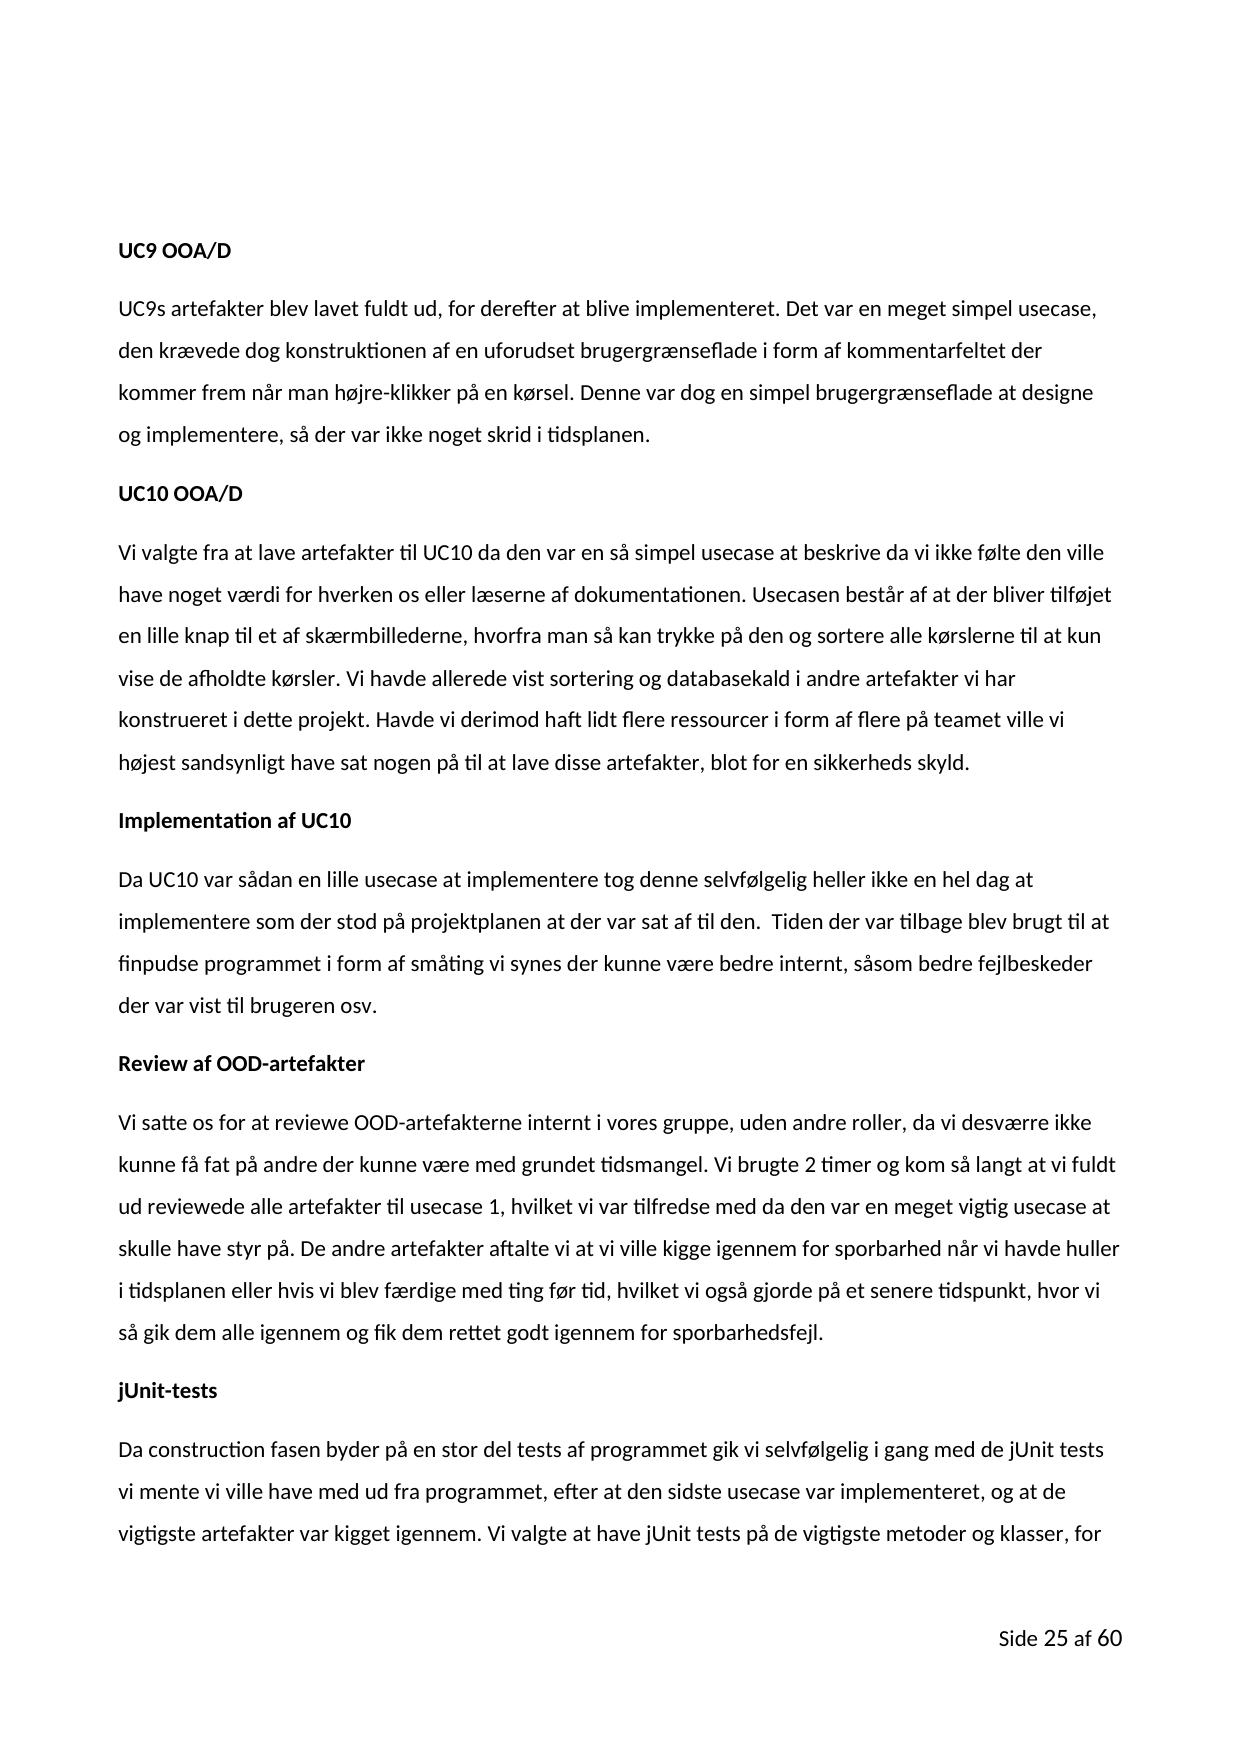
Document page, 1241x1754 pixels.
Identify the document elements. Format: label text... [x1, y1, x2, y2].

text UC10 OOA/D [118, 479, 1122, 507]
text Vi valgte fra at lave artefakter til UC10 da den var en så simpel usecase at beskrive da vi ikke følte den ville have noget værdi for hverken os eller læserne af dokumentationen. Usecasen består af at der bliver tilføjet en lille knap til et af skærmbillederne, hvorfra man så kan trykke på den og sortere alle kørslerne til at kun vise de afholdte kørsler. Vi havde allerede vist sortering og databasekald i andre artefakter vi har konstrueret i dette projekt. Havde vi derimod haft lidt flere ressourcer i form af flere på teamet ville vi højest sandsynligt have sat nogen på til at lave disse artefakter, blot for en sikkerheds skyld. [118, 538, 1122, 776]
text UC9 OOA/D [118, 236, 1122, 264]
text Implementation af UC10 [118, 806, 1122, 834]
text UC9s artefakter blev lavet fuldt ud, for derefter at blive implementeret. Det var en meget simpel usecase, den krævede dog konstruktionen af en uforudset brugergrænseflade i form af kommentarfeltet der kommer frem når man højre-klikker på en kørsel. Denne var dog en simpel brugergrænseflade at designe og implementere, så der var ikke noget skrid i tidsplanen. [118, 294, 1122, 448]
text Vi satte os for at reviewe OOD-artefakterne internt i vores gruppe, uden andre roller, da vi desværre ikke kunne få fat på andre der kunne være med grundet tidsmangel. Vi brugte 2 timer og kom så langt at vi fuldt ud reviewede alle artefakter til usecase 1, hvilket vi var tilfredse med da den var en meget vigtig usecase at skulle have styr på. De andre artefakter aftalte vi at vi ville kigge igennem for sporbarhed når vi havde huller i tidsplanen eller hvis vi blev færdige med ting før tid, hvilket vi også gjorde på et senere tidspunkt, hvor vi så gik dem alle igennem og fik dem rettet godt igennem for sporbarhedsfejl. [118, 1108, 1122, 1346]
text Da UC10 var sådan en lille usecase at implementere tog denne selvfølgelig heller ikke en hel dag at implementere som der stod på projektplanen at der var sat af til den. Tiden der var tilbage blev brugt til at finpudse programmet i form af småting vi synes der kunne være bedre internt, såsom bedre fejlbeskeder der var vist til brugeren osv. [118, 865, 1122, 1019]
text jUnit-tests [118, 1377, 1122, 1405]
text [118, 1435, 1122, 1547]
text Review af OOD-artefakter [118, 1049, 1122, 1077]
